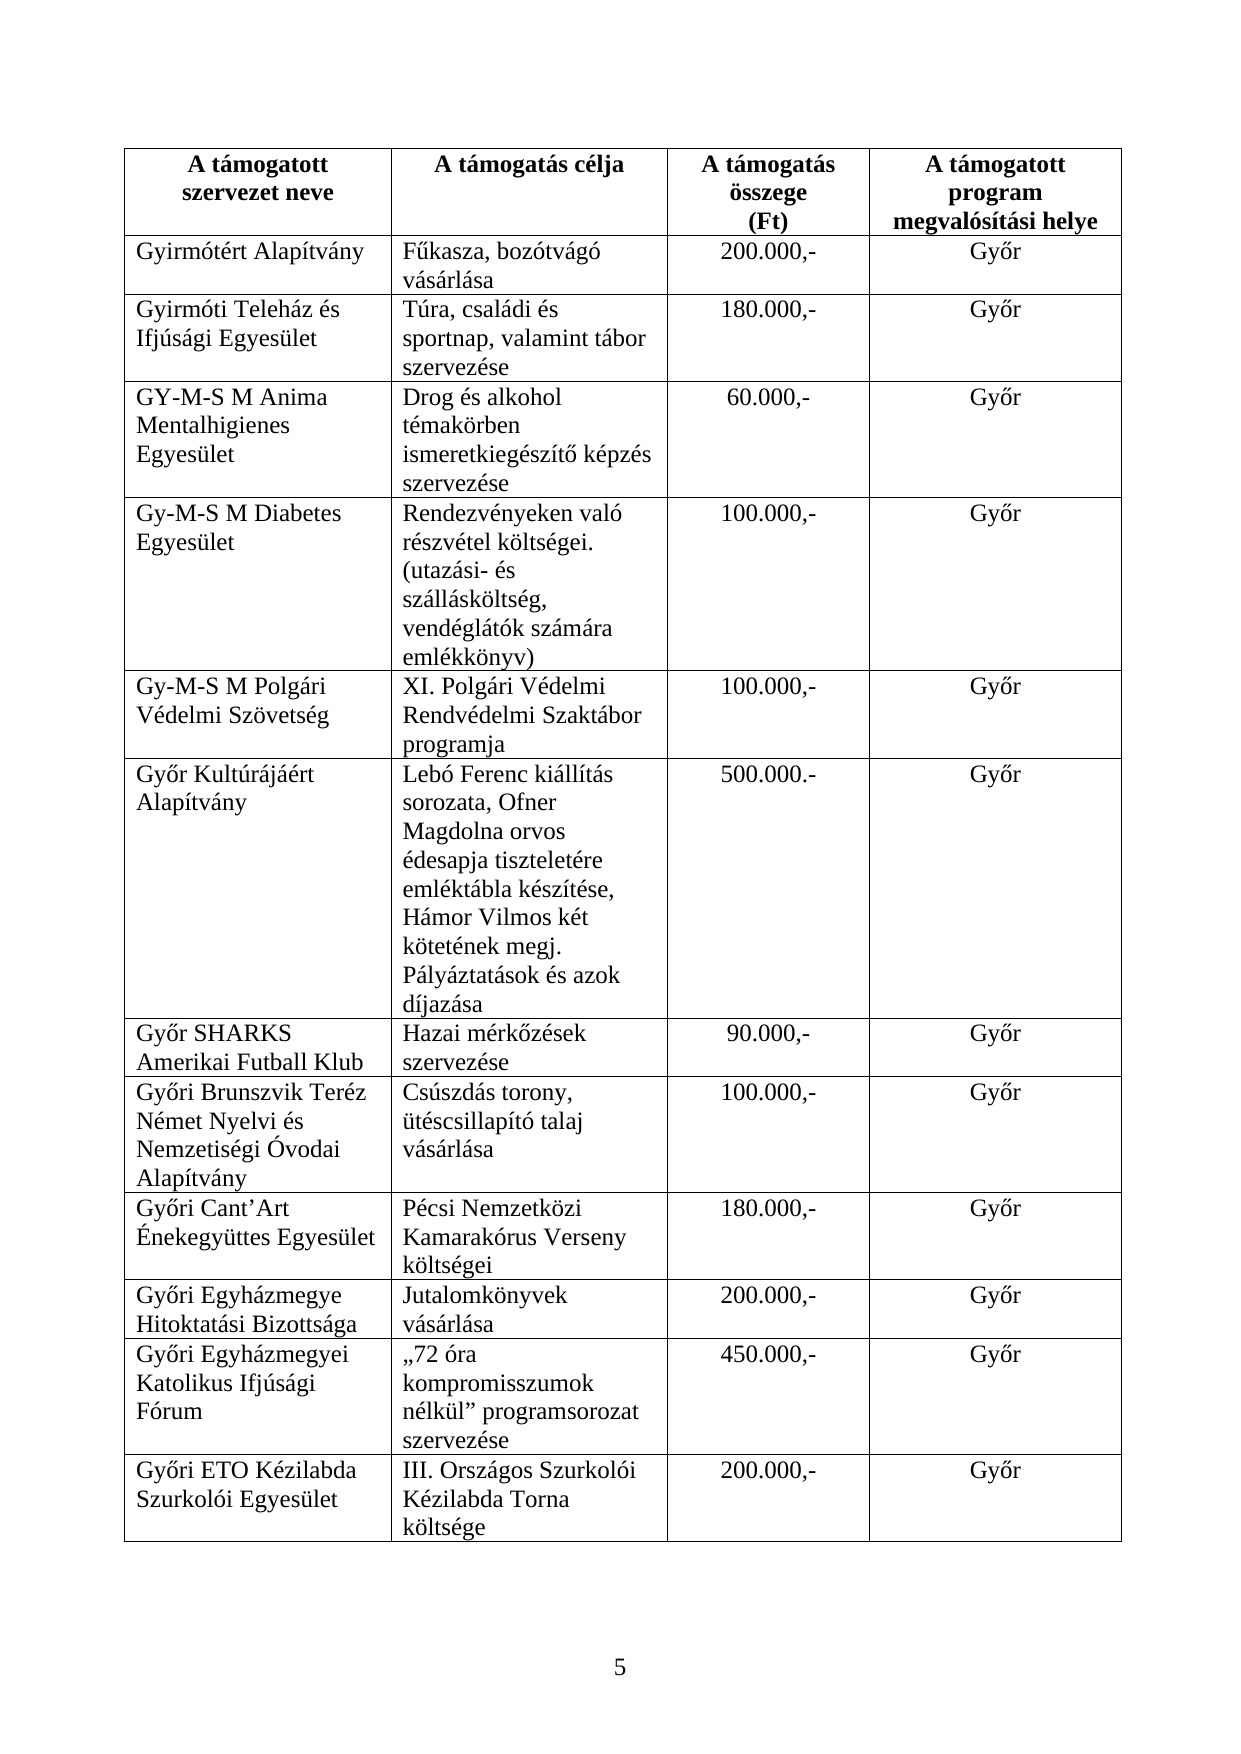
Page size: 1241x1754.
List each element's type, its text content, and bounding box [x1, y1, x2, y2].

table_cell Győri ETO Kézilabda Szurkolói Egyesület [125, 1455, 391, 1541]
table_cell Győri Egyházmegye Hitoktatási Bizottsága [125, 1280, 391, 1338]
table_cell Gy-M-S M Polgári Védelmi Szövetség [125, 671, 391, 758]
table_cell Győr [870, 382, 1121, 497]
table_cell XI. Polgári Védelmi Rendvédelmi Szaktábor programja [392, 671, 667, 758]
table_cell GY-M-S M Anima Mentalhigienes Egyesület [125, 382, 391, 497]
table_cell 60.000,- [668, 382, 869, 497]
table_cell 180.000,- [668, 295, 869, 381]
table_cell Győr [870, 671, 1121, 758]
table_cell Győr [870, 1193, 1121, 1279]
table_cell Győr [870, 1455, 1121, 1541]
table_cell 90.000,- [668, 1019, 869, 1076]
table_cell Győr [870, 759, 1121, 1017]
table_cell Győr Kultúrájáért Alapítvány [125, 759, 391, 1017]
table_cell Győr [870, 236, 1121, 293]
table_cell 100.000,- [668, 498, 869, 670]
table_cell Csúszdás torony, ütéscsillapító talaj vásárlása [392, 1077, 667, 1192]
table_cell Drog és alkohol témakörben ismeretkiegészítő képzés szervezése [392, 382, 667, 497]
table_cell 450.000,- [668, 1339, 869, 1454]
table_cell 200.000,- [668, 1280, 869, 1338]
table_cell Győr [870, 1077, 1121, 1192]
table_cell 180.000,- [668, 1193, 869, 1279]
table_cell Győr SHARKS Amerikai Futball Klub [125, 1019, 391, 1076]
table_cell 100.000,- [668, 1077, 869, 1192]
table_cell Túra, családi és sportnap, valamint tábor szervezése [392, 295, 667, 381]
table_cell Győr [870, 295, 1121, 381]
table_cell Gyirmótért Alapítvány [125, 236, 391, 293]
table_cell 200.000,- [668, 1455, 869, 1541]
table_cell Hazai mérkőzések szervezése [392, 1019, 667, 1076]
table_cell III. Országos Szurkolói Kézilabda Torna költsége [392, 1455, 667, 1541]
table_cell Jutalomkönyvek vásárlása [392, 1280, 667, 1338]
table_cell Lebó Ferenc kiállítás sorozata, Ofner Magdolna orvos édesapja tiszteletére emléktábla készítése, Hámor Vilmos két kötetének megj. Pályáztatások és azok díjazása [392, 759, 667, 1017]
table_cell Győr [870, 1019, 1121, 1076]
table_cell Győr [870, 498, 1121, 670]
table_cell Győri Cant’Art Énekegyüttes Egyesület [125, 1193, 391, 1279]
table_cell 200.000,- [668, 236, 869, 293]
table_cell Fűkasza, bozótvágó vásárlása [392, 236, 667, 293]
table_cell Gyirmóti Teleház és Ifjúsági Egyesület [125, 295, 391, 381]
table_header A támogatott szervezet neve [125, 149, 391, 235]
table_cell Győri Brunszvik Teréz Német Nyelvi és Nemzetiségi Óvodai Alapítvány [125, 1077, 391, 1192]
table_cell Győr [870, 1280, 1121, 1338]
table_cell Gy-M-S M Diabetes Egyesület [125, 498, 391, 670]
table_header A támogatott program megvalósítási helye [870, 149, 1121, 235]
table_cell Rendezvényeken való részvétel költségei. (utazási- és szállásköltség, vendéglátók számára emlékkönyv) [392, 498, 667, 670]
table_header A támogatás összege (Ft) [668, 149, 869, 235]
table_cell Győri Egyházmegyei Katolikus Ifjúsági Fórum [125, 1339, 391, 1454]
table_header A támogatás célja [392, 149, 667, 235]
table_cell 100.000,- [668, 671, 869, 758]
table_cell „72 óra kompromisszumok nélkül” programsorozat szervezése [392, 1339, 667, 1454]
table_cell Győr [870, 1339, 1121, 1454]
table_cell 500.000.- [668, 759, 869, 1017]
table_cell Pécsi Nemzetközi Kamarakórus Verseny költségei [392, 1193, 667, 1279]
